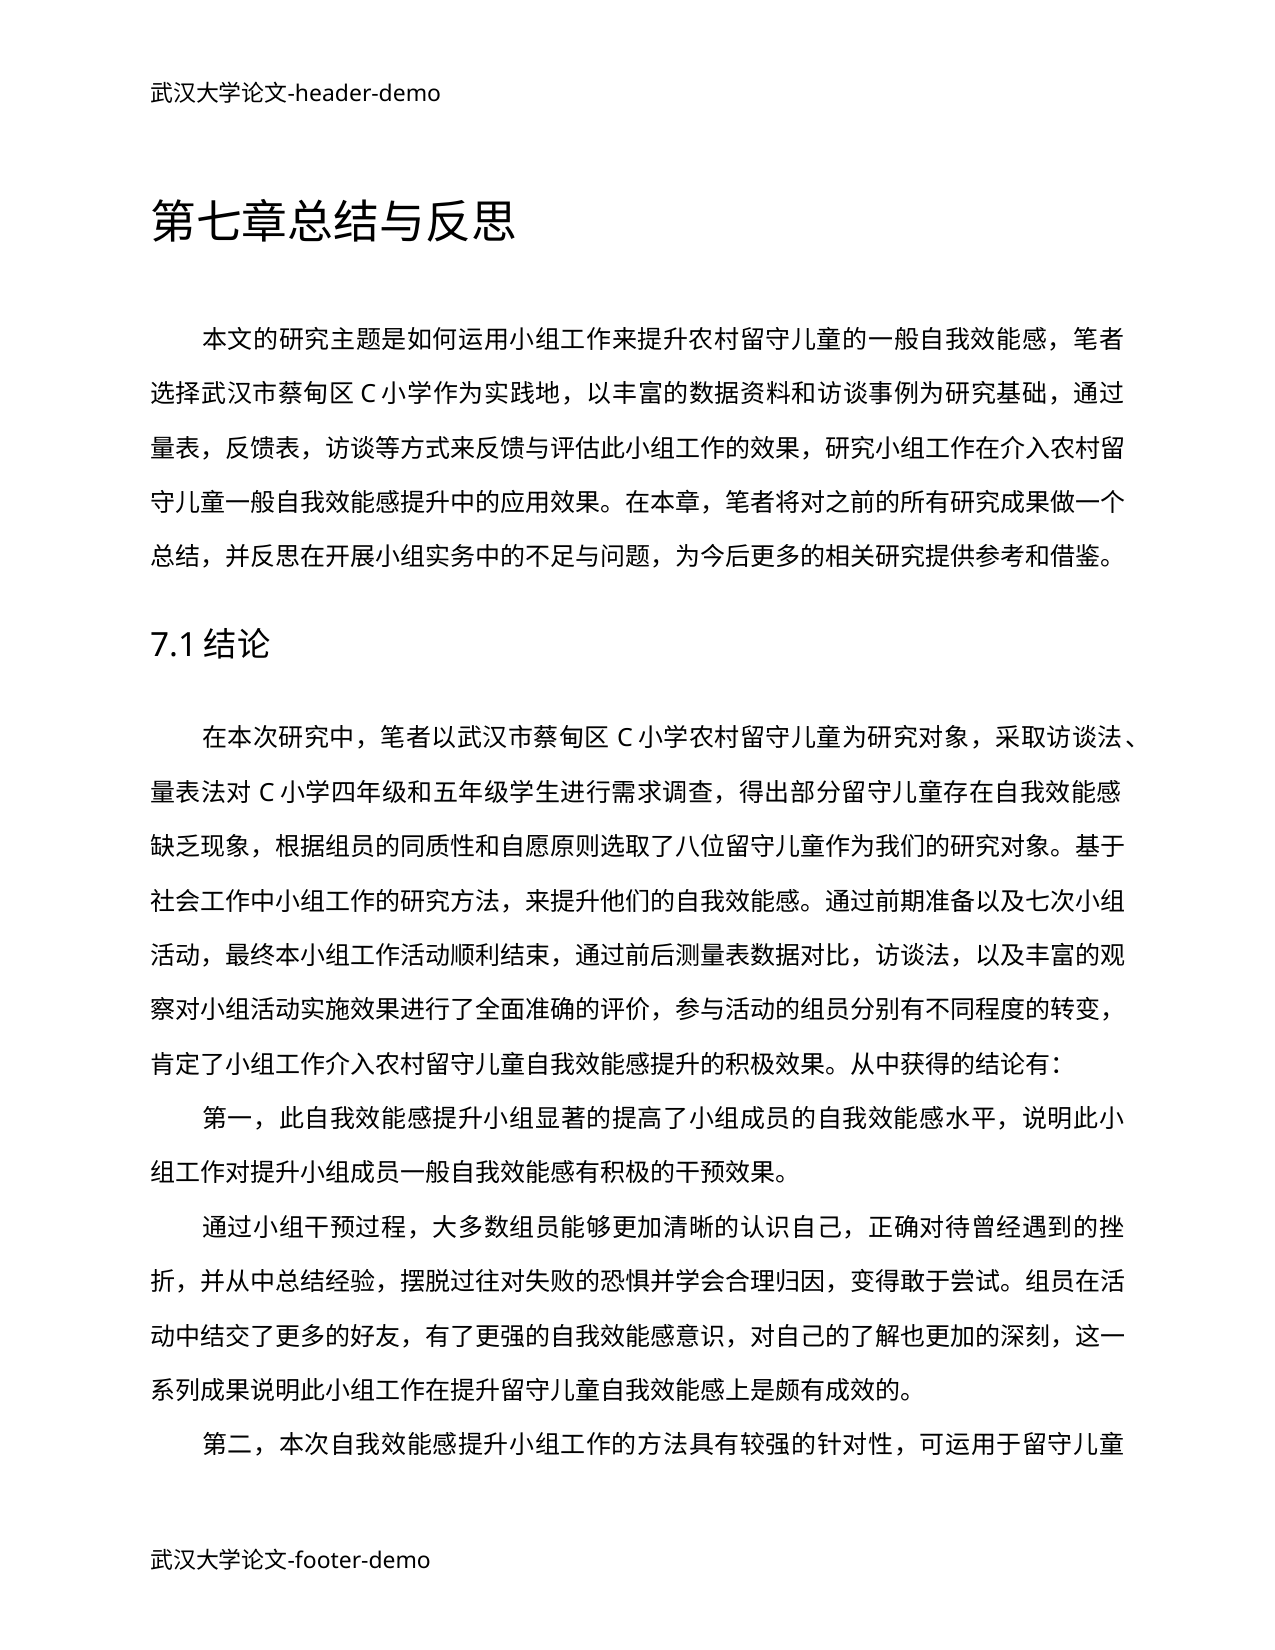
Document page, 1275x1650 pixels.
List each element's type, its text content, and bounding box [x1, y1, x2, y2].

text 在本次研究中，笔者以武汉市蔡甸区C小学农村留守儿童为研究对象，采取访谈法、量表法对 C小学四年级和五年级学生进行需求调查，得出部分留守儿童存在自我效能感缺乏现象，根据组员的同质性和自愿原则选取了八位留守儿童作为我们的研究对象。基于社会工作中小组工作的研究方法，来提升他们的自我效能感。通过前期准备以及七次小组活动，最终本小组工作活动顺利结束，通过前后测量表数据对比，访谈法，以及丰富的观察对小组活动实施效果进行了全面准确的评价，参与活动的组员分别有不同程度的转变，肯定了小组工作介入农村留守儿童自我效能感提升的积极效果。从中获得的结论有： [150, 718, 1125, 1080]
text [150, 1425, 1125, 1461]
subtitle 7.1 结论 [150, 618, 1125, 667]
text 第一，此自我效能感提升小组显著的提高了小组成员的自我效能感水平，说明此小组工作对提升小组成员一般自我效能感有积极的干预效果。 [150, 1098, 1125, 1189]
subtitle 第七章 总结与反思 [150, 185, 1125, 252]
text 本文的研究主题是如何运用小组工作来提升农村留守儿童的一般自我效能感，笔者选择武汉市蔡甸区C小学作为实践地，以丰富的数据资料和访谈事例为研究基础，通过量表，反馈表，访谈等方式来反馈与评估此小组工作的效果，研究小组工作在介入农村留守儿童一般自我效能感提升中的应用效果。在本章，笔者将对之前的所有研究成果做一个总结，并反思在开展小组实务中的不足与问题，为今后更多的相关研究提供参考和借鉴。 [150, 319, 1125, 573]
text 通过小组干预过程，大多数组员能够更加清晰的认识自己，正确对待曾经遇到的挫折，并从中总结经验，摆脱过往对失败的恐惧并学会合理归因，变得敢于尝试。组员在活动中结交了更多的好友，有了更强的自我效能感意识，对自己的了解也更加的深刻，这一系列成果说明此小组工作在提升留守儿童自我效能感上是颇有成效的。 [150, 1207, 1125, 1407]
